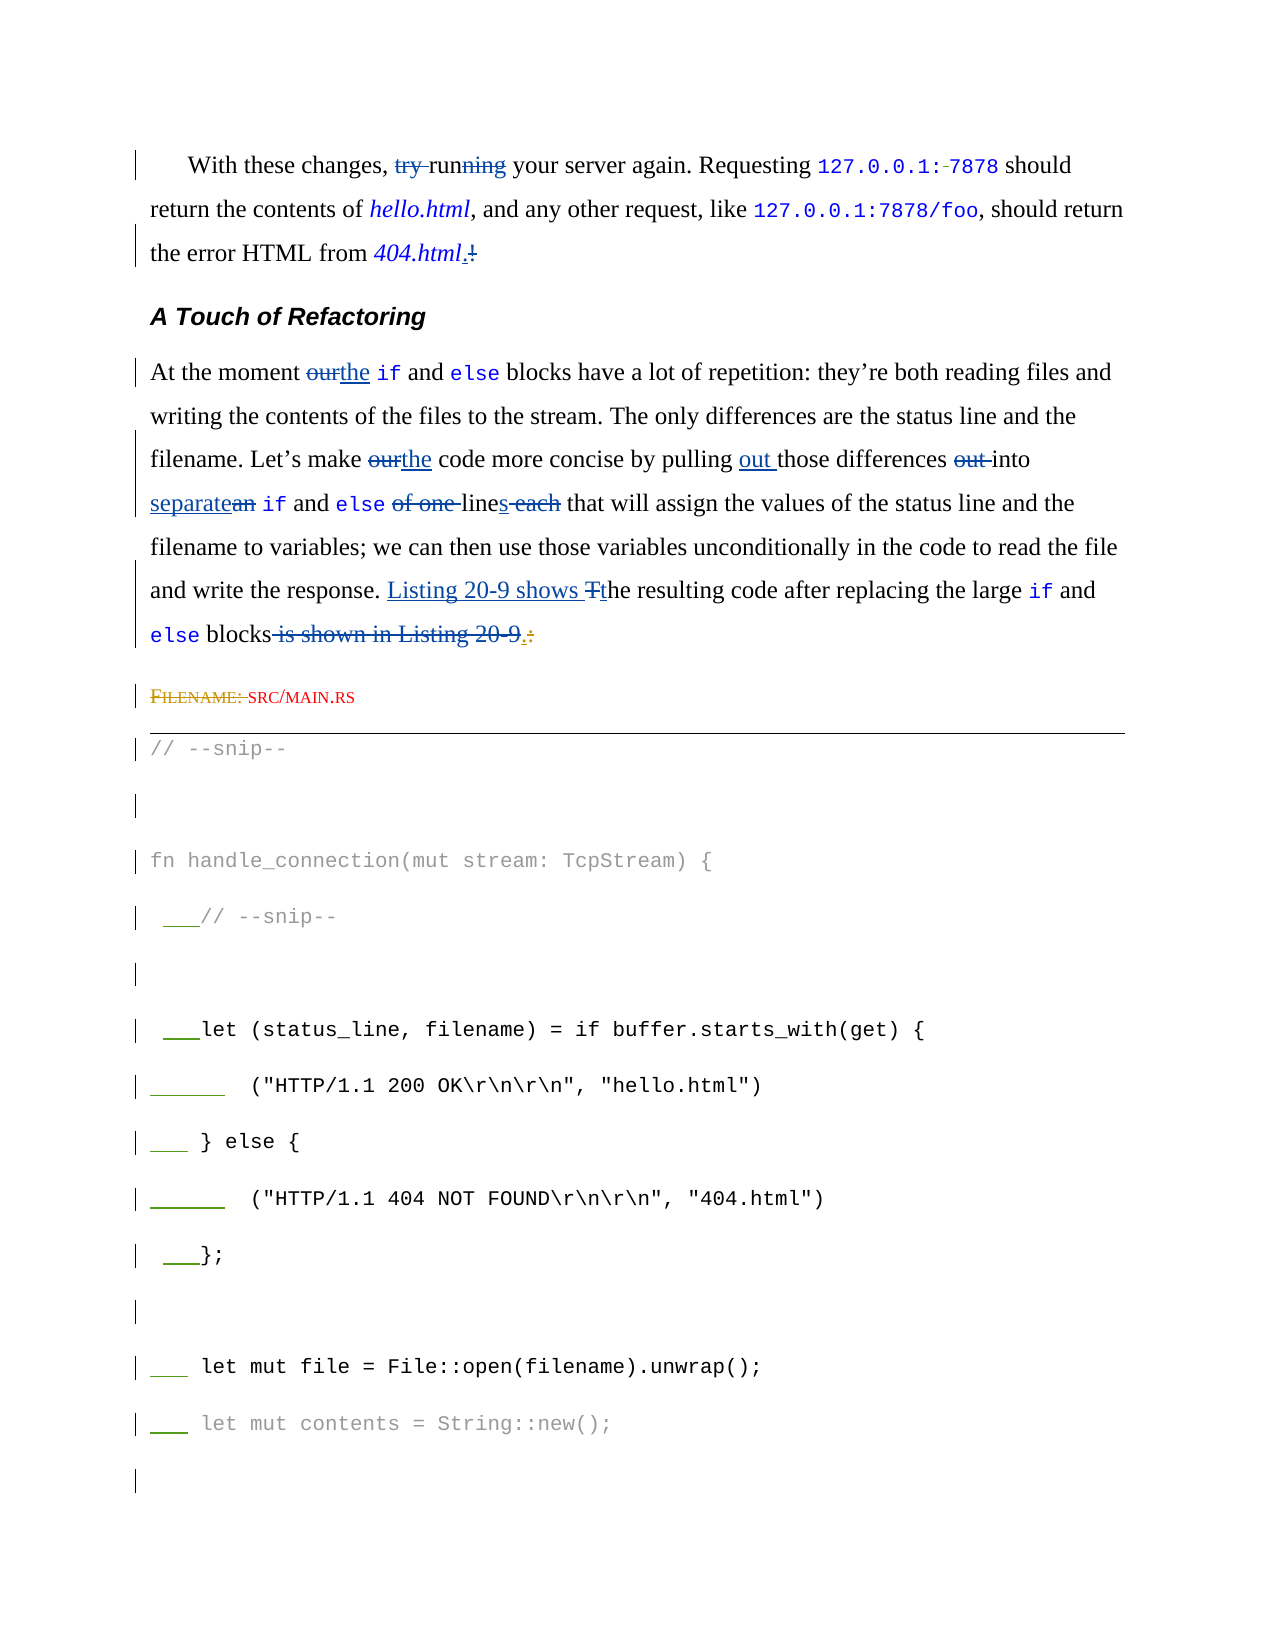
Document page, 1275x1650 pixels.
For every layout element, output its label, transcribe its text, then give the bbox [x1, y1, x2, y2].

text // --snip-- [150, 906, 1125, 930]
text let mut file = File::open(filename).unwrap(); [150, 1356, 1125, 1380]
text ("HTTP/1.1 200 OK\r\n\r\n", "hello.html") [150, 1075, 1125, 1099]
text ("HTTP/1.1 404 NOT FOUND\r\n\r\n", "404.html") [150, 1188, 1125, 1211]
text } else { [150, 1131, 1125, 1155]
text // --snip-- [150, 734, 1125, 761]
text }; [150, 1244, 1125, 1268]
text With these changes, run your server again. Requesting 127.0.0.1:7878 should return the contents of hello.html, and any other request, like 127.0.0.1:7878/foo, should return the error HTML from 404.html [150, 150, 1125, 267]
text A Touch of Refactoring [150, 302, 1125, 331]
text let (status_line, filename) = if buffer.starts_with(get) { [150, 1019, 1125, 1043]
text At the moment if and else blocks have a lot of repetition: they’re both reading files and writing the contents of the files to the stream. The only differences are the status line and the filename. Let’s make code more concise by pulling those differences into if and else line that will assign the values of the status line and the filename to variables; we can then use those variables unconditionally in the code to read the file and write the response. he resulting code after replacing the large if and else blocks [150, 357, 1125, 648]
text src/main.rs [150, 684, 1125, 708]
text fn handle_connection(mut stream: TcpStream) { [150, 850, 1125, 874]
text let mut contents = String::new(); [150, 1413, 1125, 1436]
